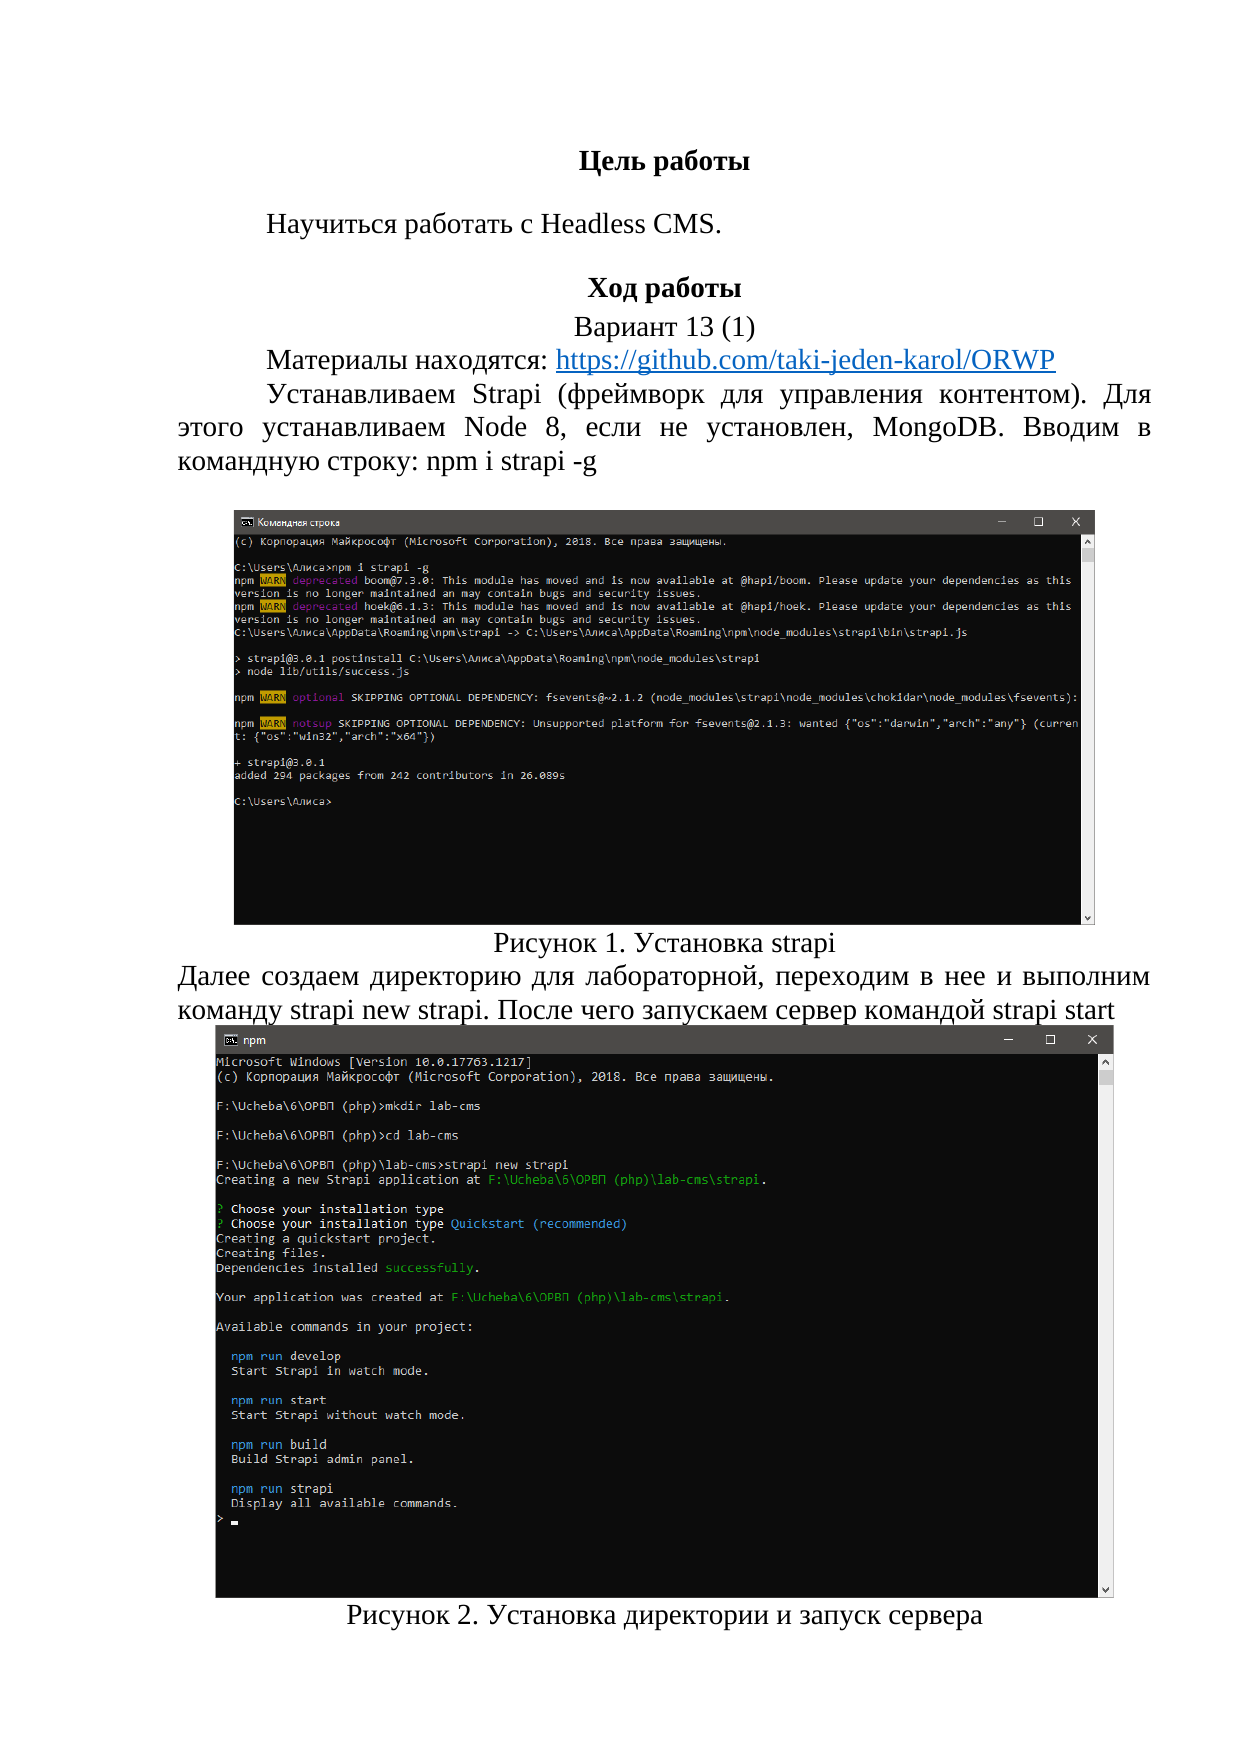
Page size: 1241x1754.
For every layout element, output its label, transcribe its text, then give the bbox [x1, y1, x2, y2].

text Устанавливаем Strapi (фреймворк для управления контентом). Для этого устанавливаем Node 8, если не установлен, MongoDB. Вводим в командную строку: npm i strapi -g [177, 376, 1152, 476]
text Рисунок 1. Установка strapi [177, 925, 1152, 958]
text Материалы находятся: https://github.com/taki-jeden-karol/ORWP [177, 342, 1152, 376]
text Ход работы [177, 270, 1152, 304]
text Научиться работать с Headless CMS. [177, 207, 1152, 240]
text Вариант 13 (1) [177, 309, 1152, 342]
subtitle Цель работы [177, 143, 1152, 177]
text Далее создаем директорию для лабораторной, переходим в нее и выполним команду strapi new strapi. После чего запускаем сервер командой strapi start [177, 958, 1152, 1026]
text Рисунок 2. Установка директории и запуск сервера [177, 1597, 1152, 1631]
picture [233, 510, 1095, 925]
picture [215, 1025, 1114, 1598]
